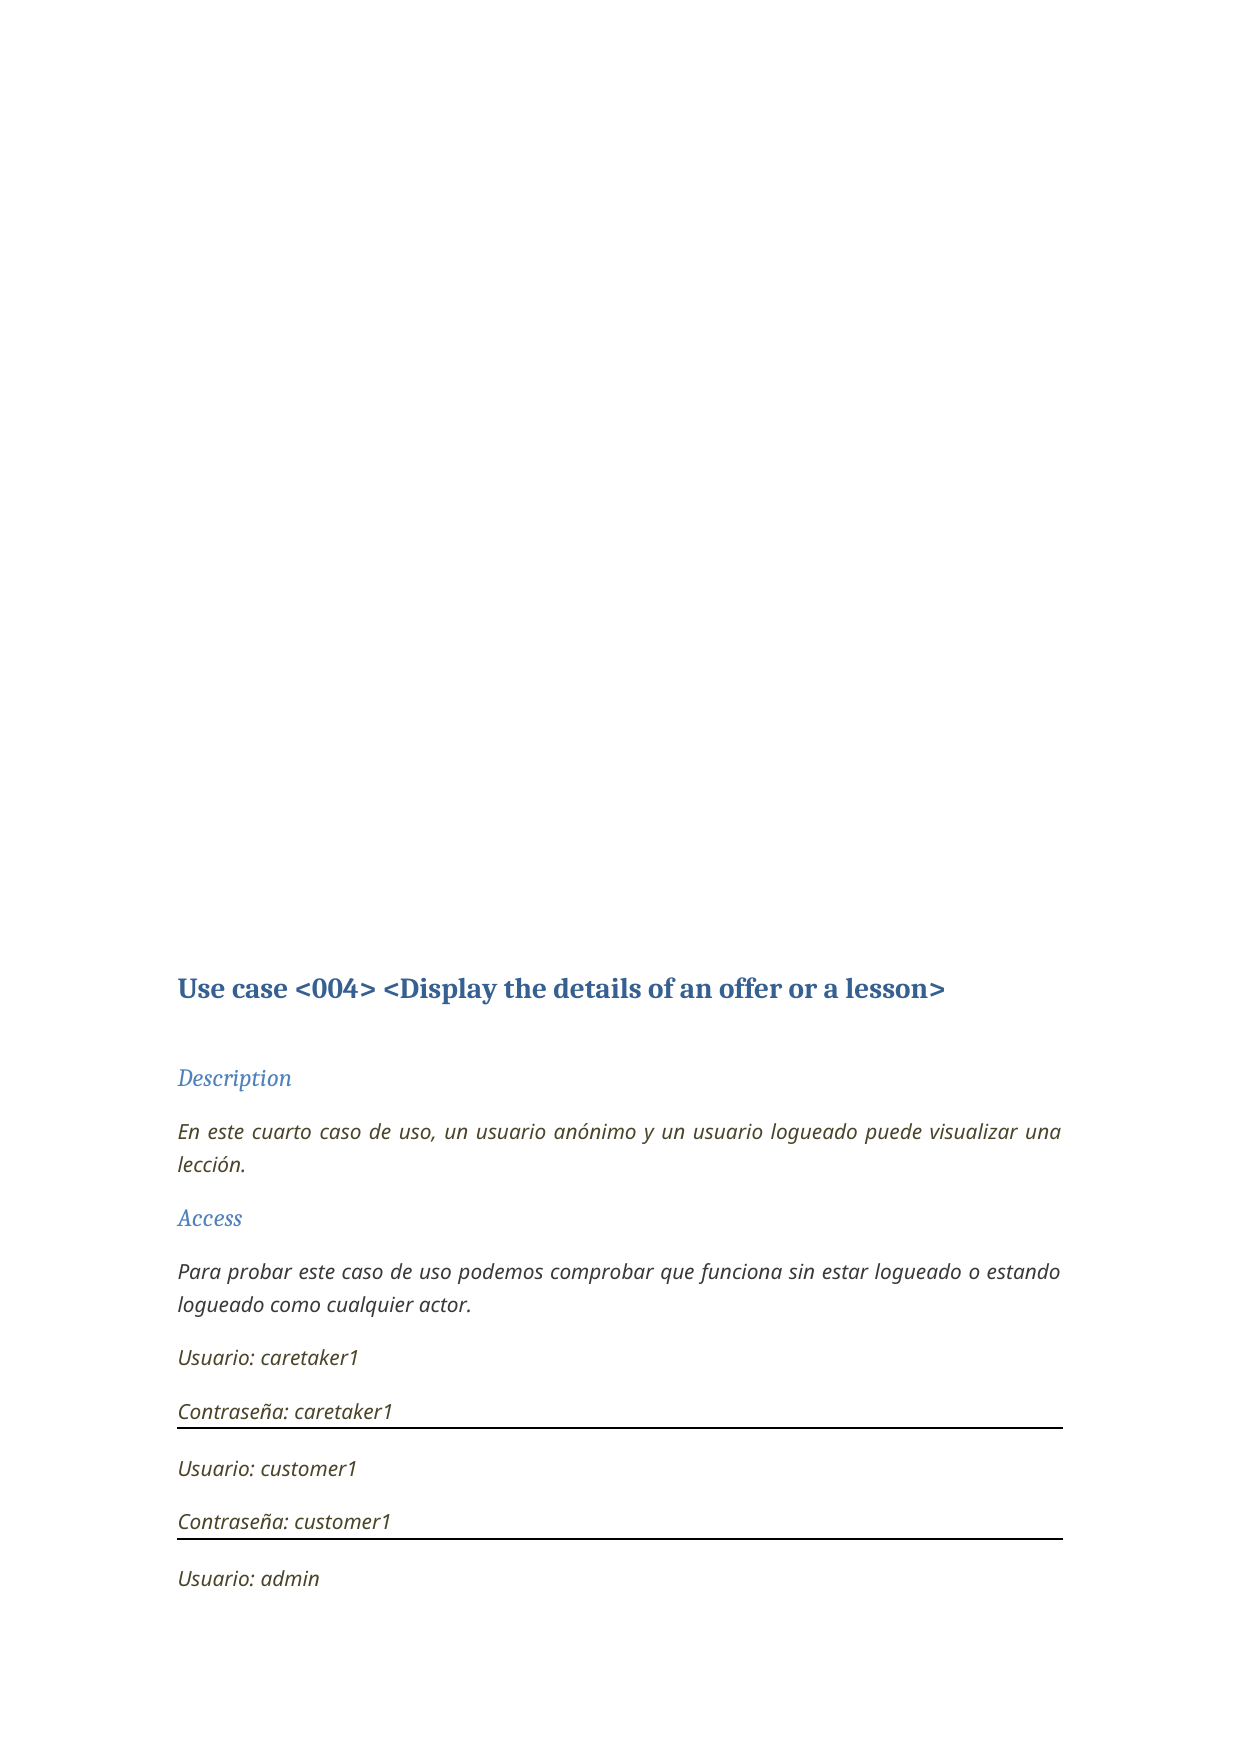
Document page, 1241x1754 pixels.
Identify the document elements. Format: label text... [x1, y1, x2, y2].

subtitle Use case <004> <Display the details of an offer or a lesson> [177, 972, 1063, 1006]
text Para probar este caso de uso podemos comprobar que funciona sin estar logueado o estando logueado como cualquier actor. [177, 1257, 1063, 1318]
text En este cuarto caso de uso, un usuario anónimo y un usuario logueado puede visualizar una lección. [177, 1117, 1063, 1178]
text Usuario: customer1 [177, 1454, 1063, 1482]
text Contraseña: customer1 [177, 1507, 1063, 1538]
subtitle Access [177, 1203, 1063, 1232]
text Usuario: caretaker1 [177, 1343, 1063, 1372]
text Contraseña: caretaker1 [177, 1397, 1063, 1427]
text Usuario: admin [177, 1564, 1063, 1593]
subtitle Description [177, 1064, 1063, 1092]
